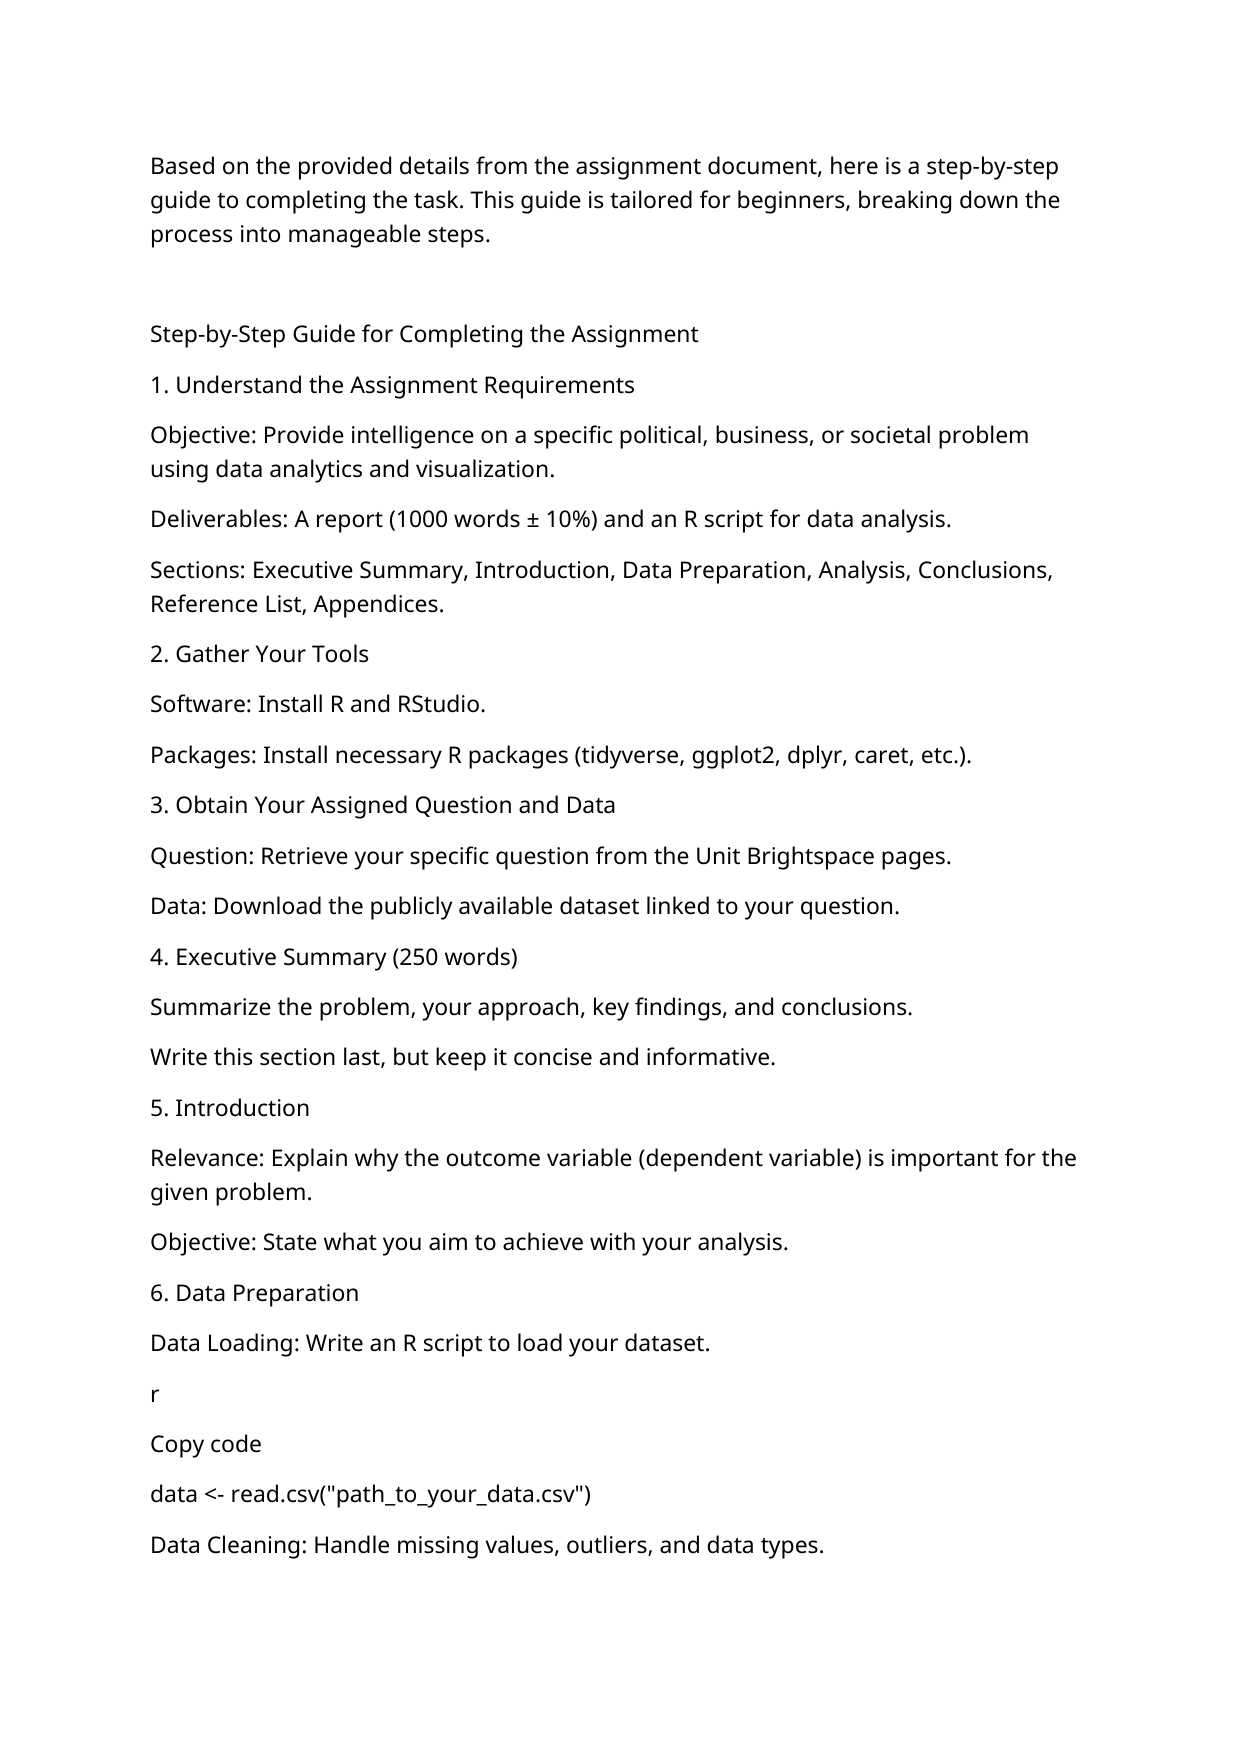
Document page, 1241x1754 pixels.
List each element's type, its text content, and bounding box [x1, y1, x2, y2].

text Data Loading: Write an R script to load your dataset. [150, 1327, 1090, 1358]
text Relevance: Explain why the outcome variable (dependent variable) is important for the given problem. [150, 1142, 1090, 1207]
text Question: Retrieve your specific question from the Unit Brightspace pages. [150, 839, 1090, 871]
text Objective: Provide intelligence on a specific political, business, or societal problem using data analytics and visualization. [150, 419, 1090, 484]
text Step-by-Step Guide for Completing the Assignment [150, 318, 1090, 349]
text Write this section last, but keep it concise and informative. [150, 1041, 1090, 1072]
text 6. Data Preparation [150, 1277, 1090, 1308]
text data <- read.csv("path_to_your_data.csv") [150, 1478, 1090, 1509]
text Deliverables: A report (1000 words ± 10%) and an R script for data analysis. [150, 503, 1090, 534]
text 1. Understand the Assignment Requirements [150, 369, 1090, 400]
text 2. Gather Your Tools [150, 638, 1090, 669]
text 4. Executive Summary (250 words) [150, 940, 1090, 972]
text 5. Introduction [150, 1092, 1090, 1123]
text Copy code [150, 1428, 1090, 1459]
text Summarize the problem, your approach, key findings, and conclusions. [150, 991, 1090, 1022]
text Based on the provided details from the assignment document, here is a step-by-step guide to completing the task. This guide is tailored for beginners, breaking down the process into manageable steps. [150, 150, 1090, 249]
text Packages: Install necessary R packages (tidyverse, ggplot2, dplyr, caret, etc.). [150, 739, 1090, 770]
text Software: Install R and RStudio. [150, 688, 1090, 719]
text r [150, 1377, 1090, 1409]
text Data: Download the publicly available dataset linked to your question. [150, 890, 1090, 921]
text Data Cleaning: Handle missing values, outliers, and data types. [150, 1529, 1090, 1560]
text Objective: State what you aim to achieve with your analysis. [150, 1226, 1090, 1257]
text Sections: Executive Summary, Introduction, Data Preparation, Analysis, Conclusions, Reference List, Appendices. [150, 554, 1090, 619]
text 3. Obtain Your Assigned Question and Data [150, 789, 1090, 820]
